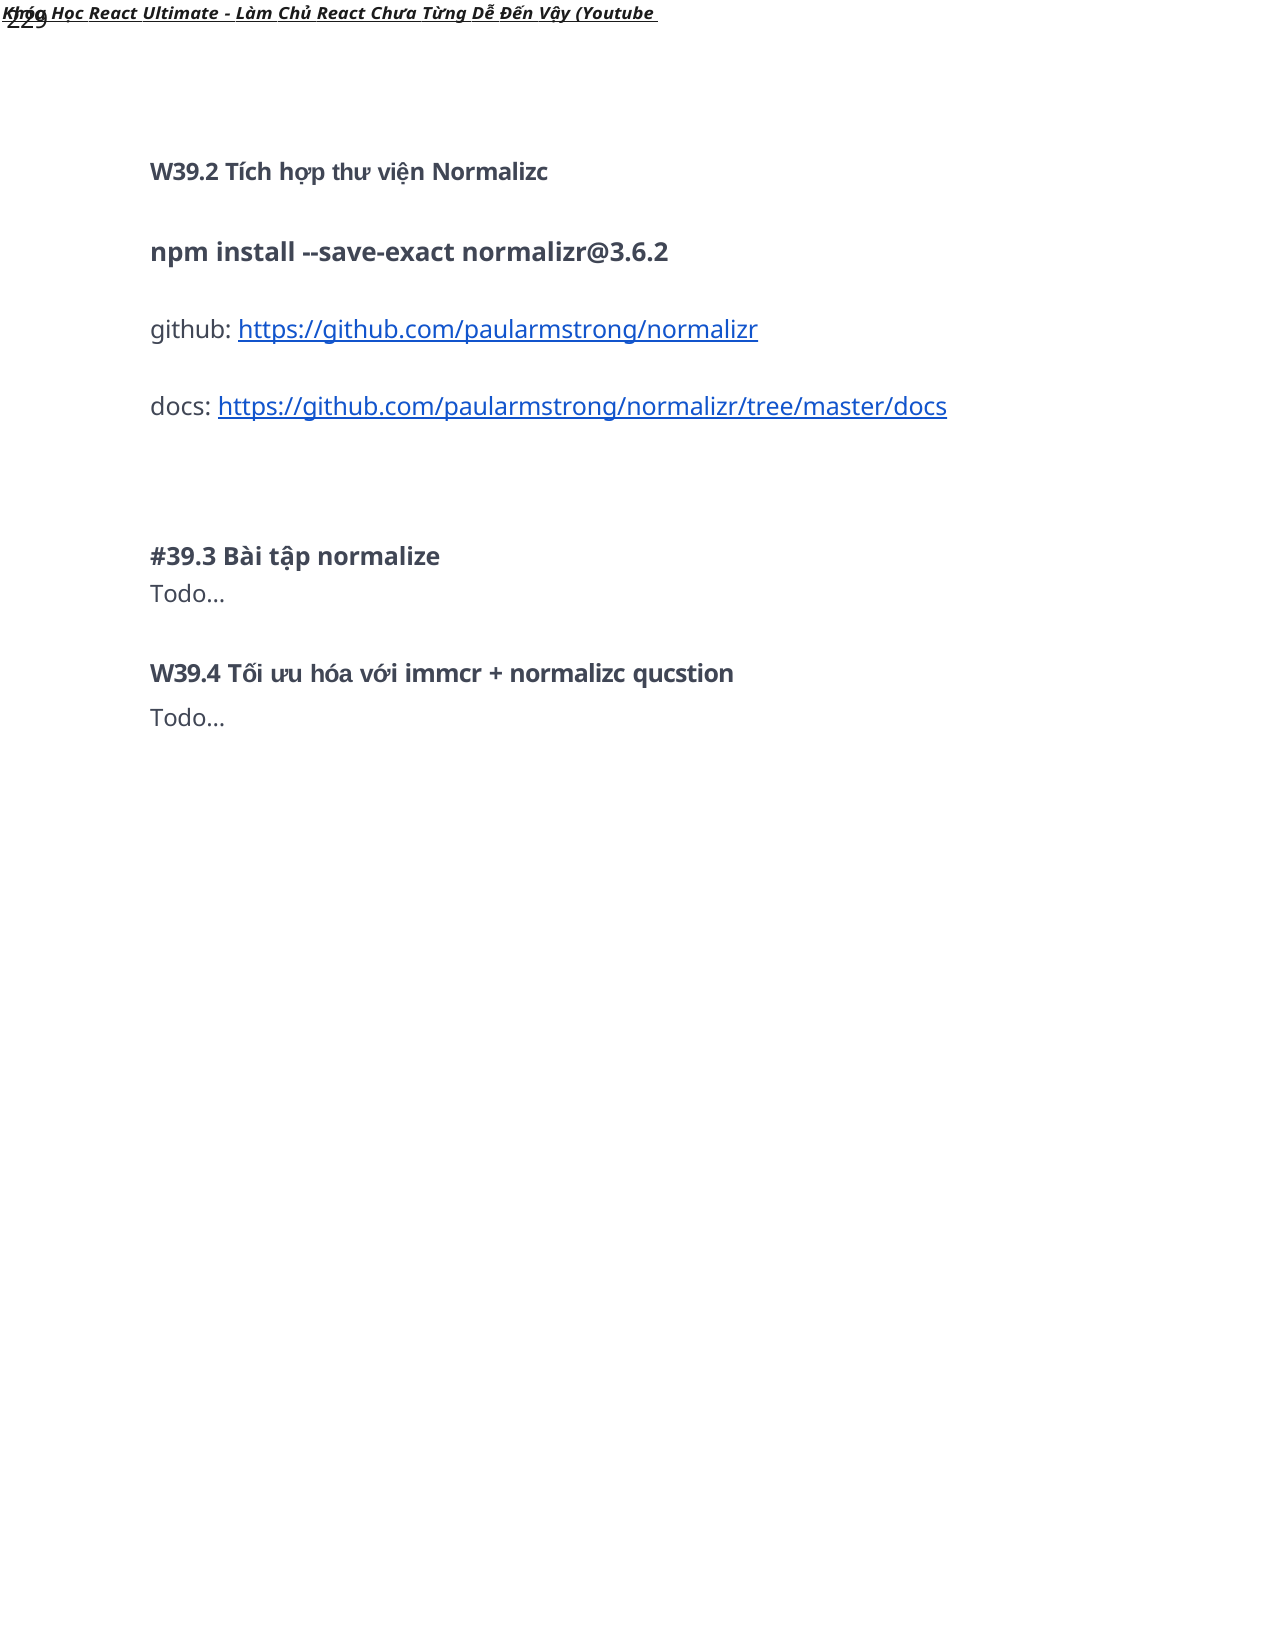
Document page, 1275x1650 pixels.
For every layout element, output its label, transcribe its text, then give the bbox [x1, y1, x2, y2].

text W39.2 Tích hợp thư viện Normalizc [150, 154, 1225, 187]
text npm install --save-exact normalizr@3.6.2 [150, 234, 1225, 269]
text docs: https://github.com/paularmstrong/normalizr/tree/master/docs [150, 388, 1225, 422]
text Todo… [150, 577, 1225, 609]
text github: https://github.com/paularmstrong/normalizr [150, 311, 1225, 345]
text Todo… [150, 701, 1225, 733]
subtitle W39.4 Tối ưu hóa với immcr + normalizc qucstion [150, 656, 1225, 690]
subtitle #39.3 Bài tập normalize [150, 538, 1225, 572]
